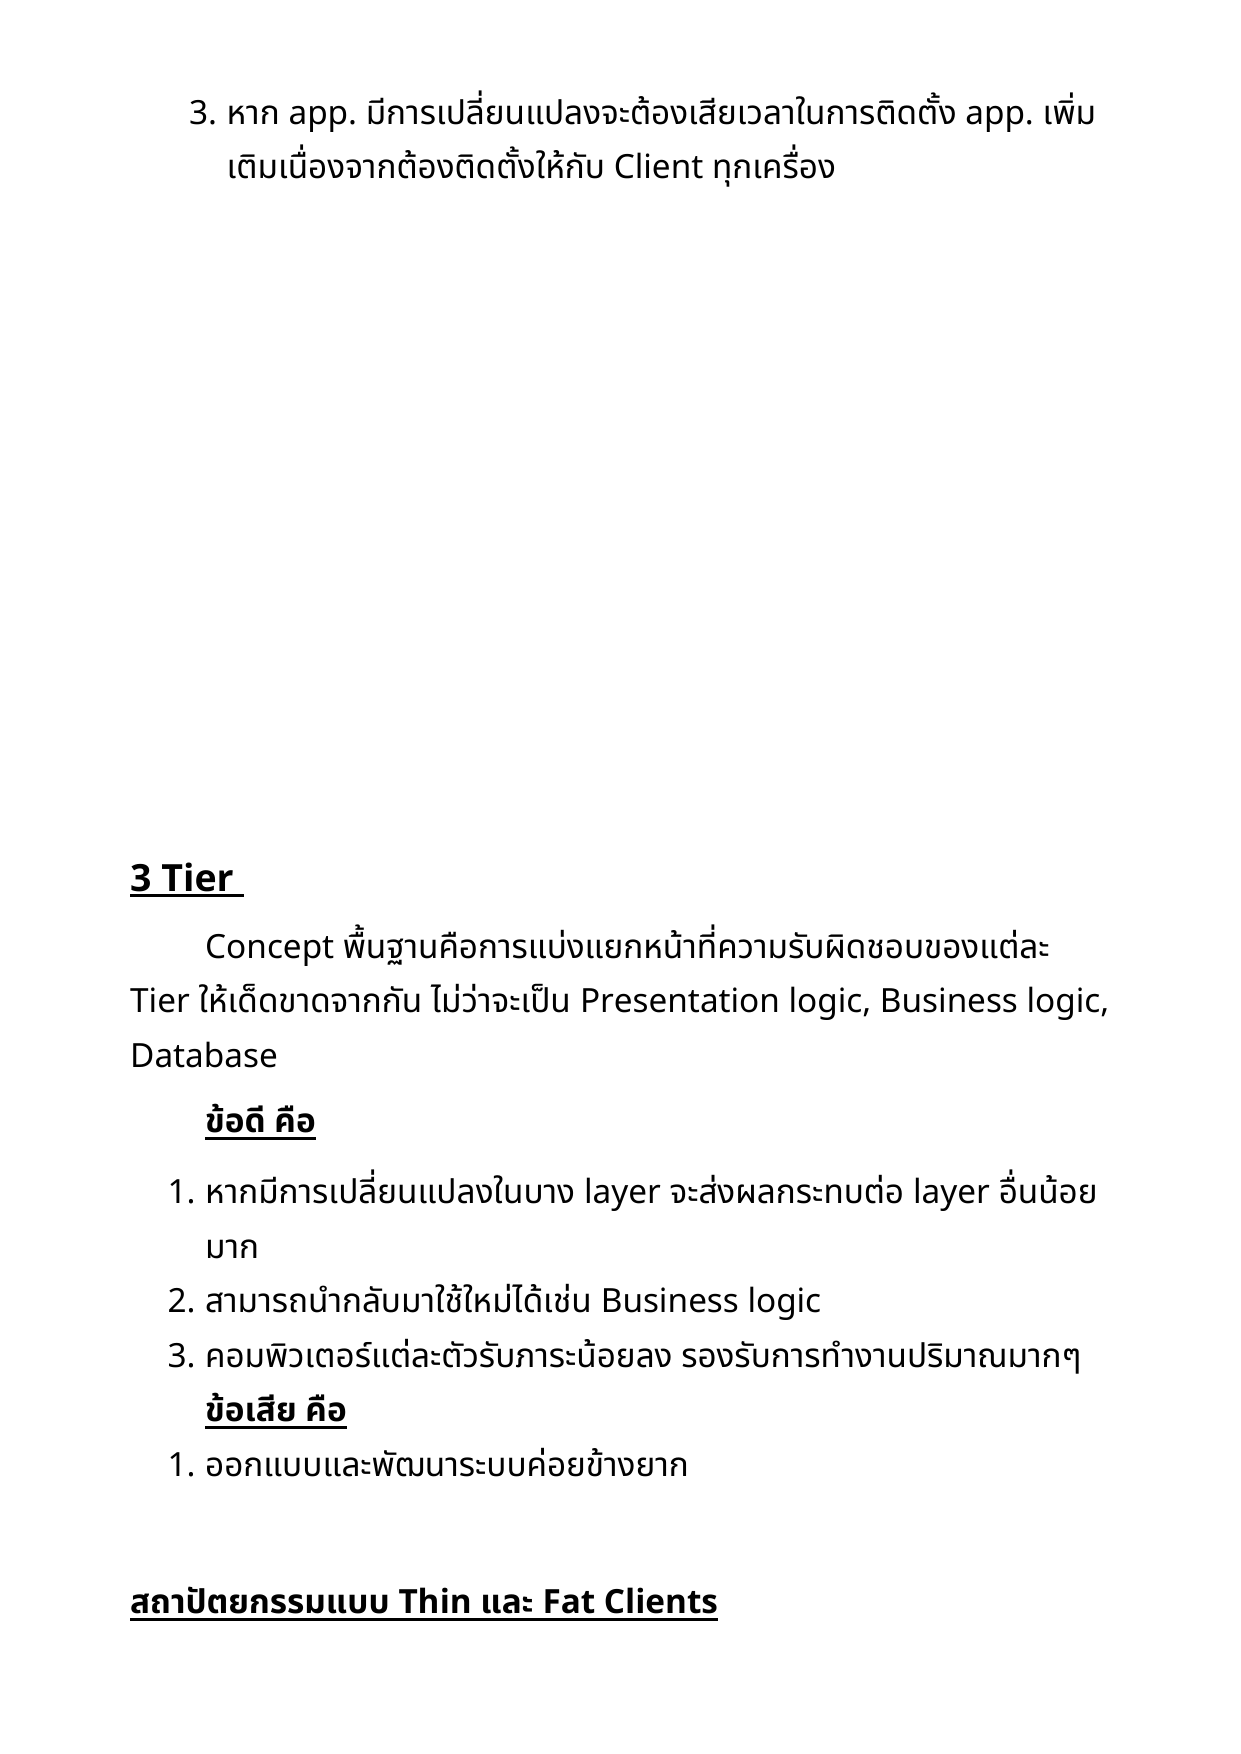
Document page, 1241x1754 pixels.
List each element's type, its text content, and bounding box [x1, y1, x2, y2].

text ข้อดี คือ [130, 1097, 1110, 1147]
text Concept พื้นฐานคือการแบ่งแยกหน้าที่ความรับผิดชอบของแต่ละ Tier ให้เด็ดขาดจากกัน ไม่ว่าจะเป็น Presentation logic, Business logic, Database [130, 923, 1110, 1077]
list ออกแบบและพัฒนาระบบค่อยข้างยาก [167, 1441, 1110, 1491]
list หาก app. มีการเปลี่ยนแปลงจะต้องเสียเวลาในการติดตั้ง app. เพิ่มเติมเนื่องจากต้องติดตั้งให้กับ Client ทุกเครื่อง [189, 89, 1110, 194]
list หากมีการเปลี่ยนแปลงในบาง layer จะส่งผลกระทบต่อ layer อื่นน้อยมาก [167, 1168, 1110, 1273]
list คอมพิวเตอร์แต่ละตัวรับภาระน้อยลง รองรับการทำงานปริมาณมากๆ ข้อเสีย คือ [167, 1332, 1110, 1437]
text 3 Tier [130, 851, 1110, 902]
list สามารถนำกลับมาใช้ใหม่ได้เช่น Business logic [167, 1277, 1110, 1328]
text สถาปัตยกรรมแบบ Thin และ Fat Clients [130, 1577, 1110, 1628]
